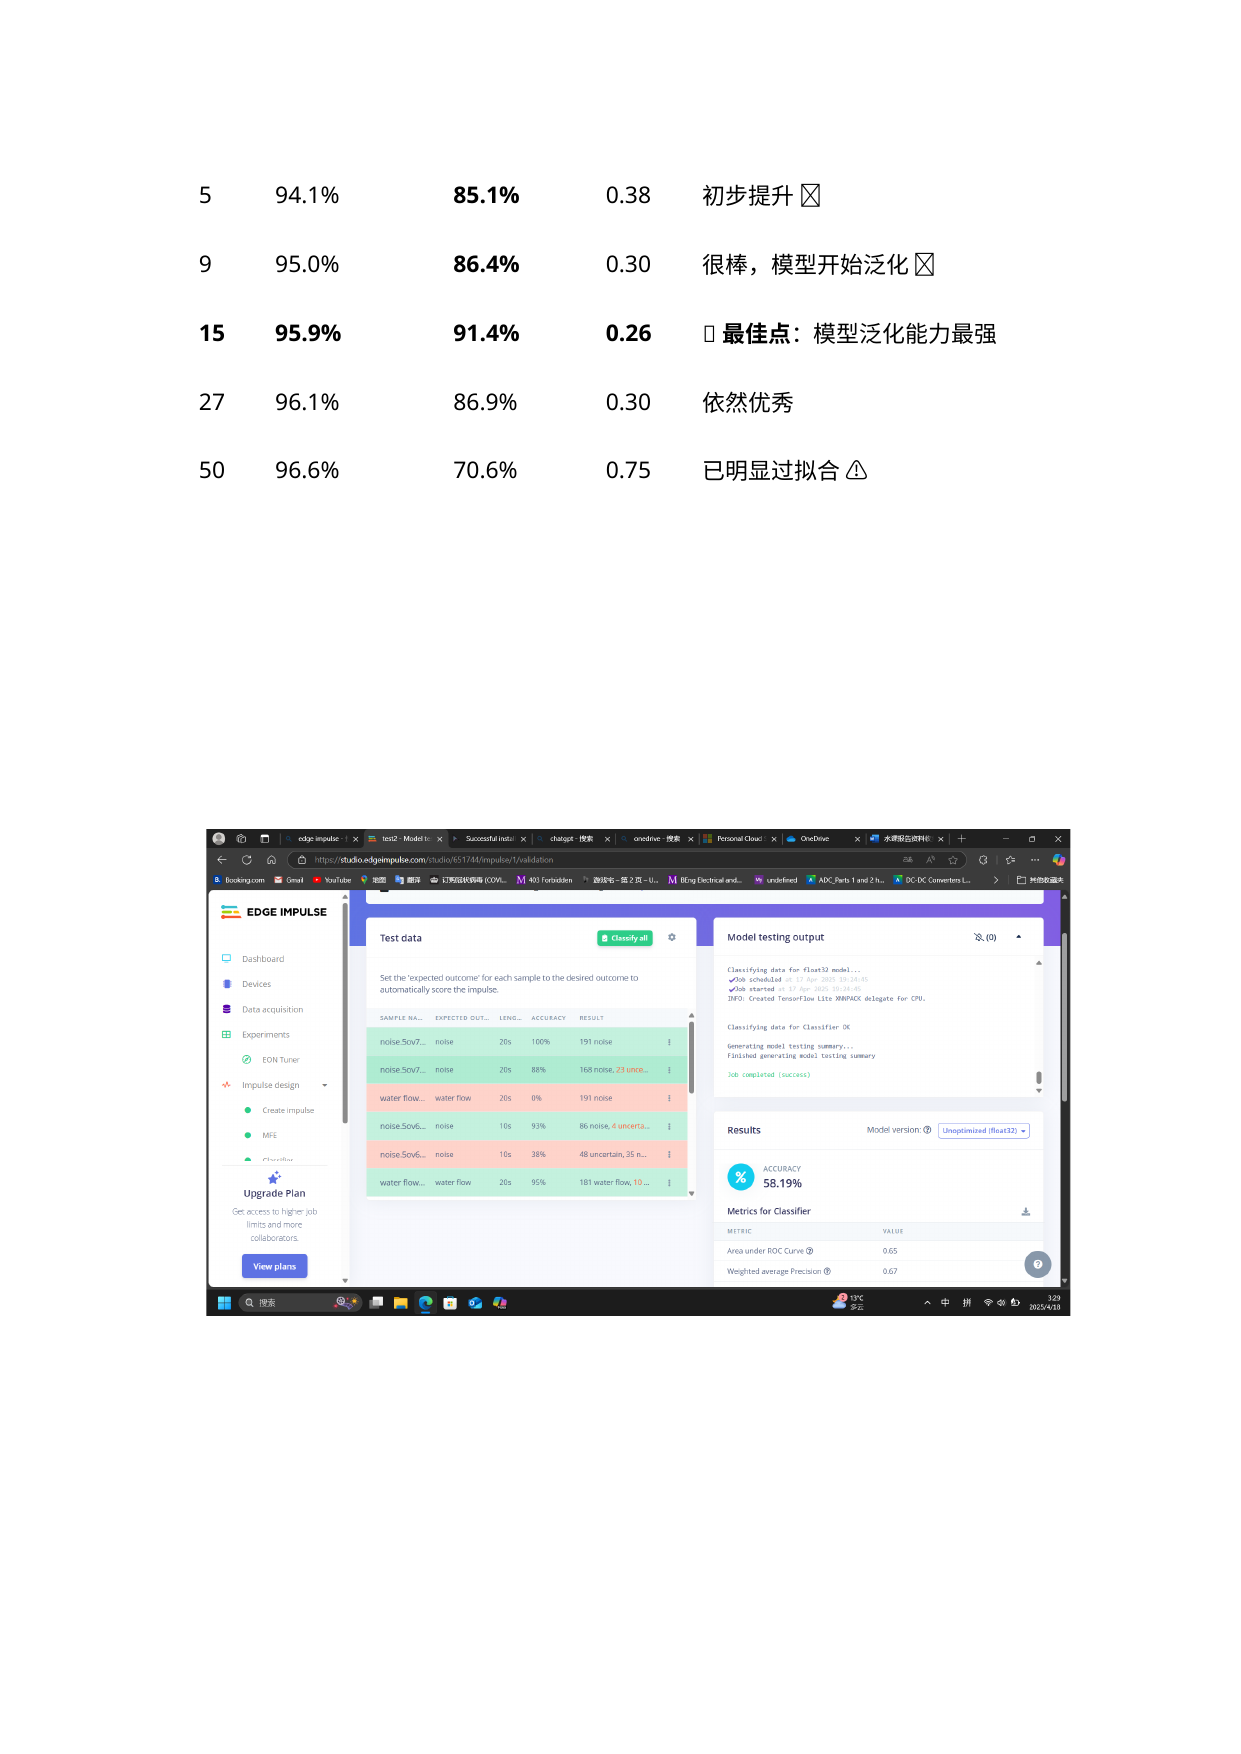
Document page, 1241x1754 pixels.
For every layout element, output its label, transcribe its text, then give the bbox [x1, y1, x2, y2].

table_cell 70.6% [442, 438, 594, 506]
table_cell 0.38 [594, 162, 691, 231]
table_cell 94.1% [264, 162, 442, 231]
table_cell 15 [188, 300, 264, 368]
table_cell 27 [188, 369, 264, 437]
table_cell 96.6% [264, 438, 442, 506]
table_cell 0.26 [594, 300, 691, 368]
table_cell 85.1% [442, 162, 594, 231]
table_cell 5 [188, 162, 264, 231]
table_cell 50 [188, 438, 264, 506]
table_cell 依然优秀 [691, 369, 1031, 437]
table_cell 86.4% [442, 231, 594, 300]
table_cell 95.0% [264, 231, 442, 300]
table_cell 9 [188, 231, 264, 300]
table_cell 很棒，模型开始泛化 ✅ [691, 231, 1031, 300]
table_cell 91.4% [442, 300, 594, 368]
table_cell 已明显过拟合 ⚠️ [691, 438, 1031, 506]
table_cell 初步提升 ✅ [691, 162, 1031, 231]
table_cell 96.1% [264, 369, 442, 437]
table_cell 0.30 [594, 231, 691, 300]
table_cell 🎯 最佳点：模型泛化能力最强 [691, 300, 1031, 368]
table_cell 0.30 [594, 369, 691, 437]
table_cell 86.9% [442, 369, 594, 437]
table_cell 95.9% [264, 300, 442, 368]
table_cell 0.75 [594, 438, 691, 506]
